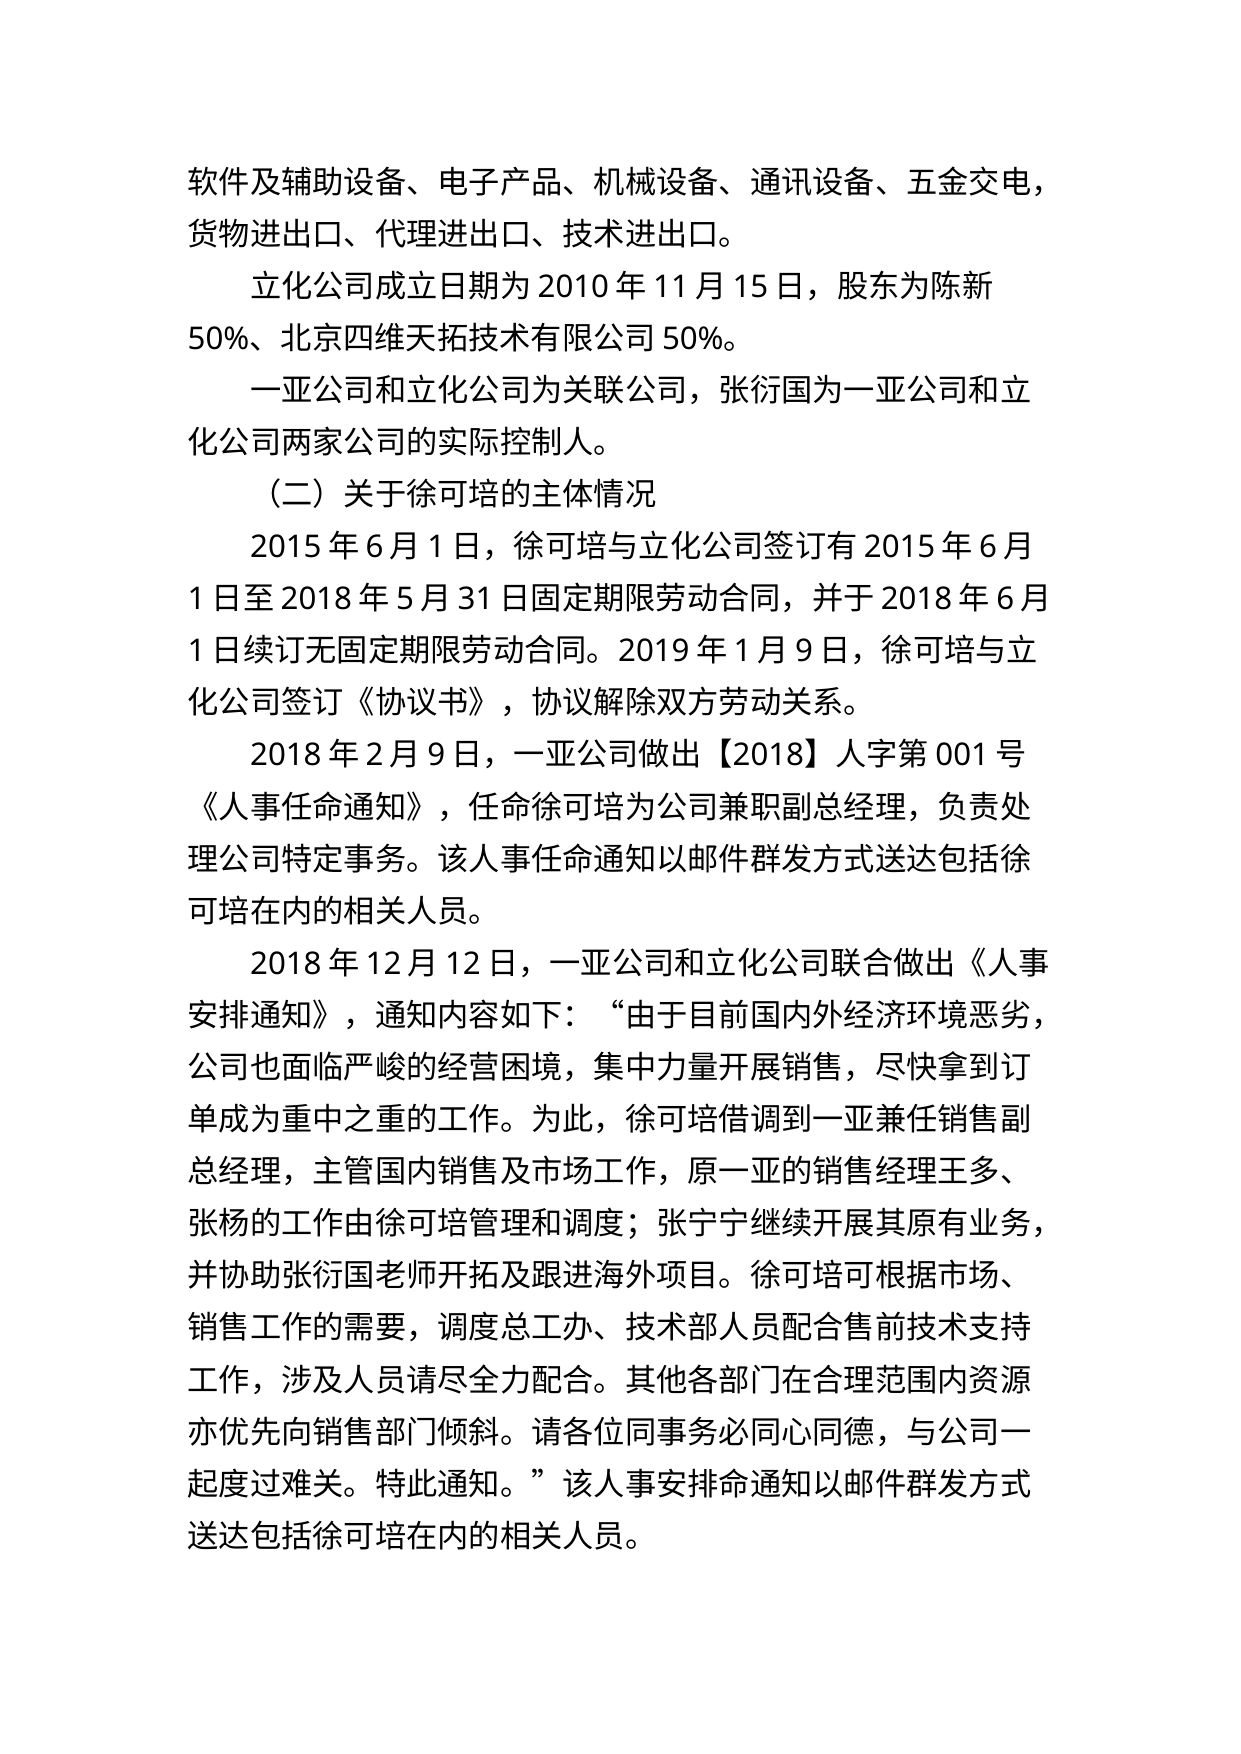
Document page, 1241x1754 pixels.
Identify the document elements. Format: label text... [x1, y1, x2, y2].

text （二）关于徐可培的主体情况 [187, 462, 1053, 514]
text 2015年6月1日，徐可培与立化公司签订有2015年6月1日至2018年5月31日固定期限劳动合同，并于2018年6月1日续订无固定期限劳动合同。2019年1月9日，徐可培与立化公司签订《协议书》，协议解除双方劳动关系。 [187, 514, 1053, 723]
text 立化公司成立日期为2010年11月15日，股东为陈新50%、北京四维天拓技术有限公司50%。 [187, 254, 1053, 358]
text 2018年2月9日，一亚公司做出【2018】人字第001号《人事任命通知》，任命徐可培为公司兼职副总经理，负责处理公司特定事务。该人事任命通知以邮件群发方式送达包括徐可培在内的相关人员。 [187, 723, 1053, 931]
text 2018年12月12日，一亚公司和立化公司联合做出《人事安排通知》，通知内容如下：“由于目前国内外经济环境恶劣，公司也面临严峻的经营困境，集中力量开展销售，尽快拿到订单成为重中之重的工作。为此，徐可培借调到一亚兼任销售副总经理，主管国内销售及市场工作，原一亚的销售经理王多、张杨的工作由徐可培管理和调度；张宁宁继续开展其原有业务，并协助张衍国老师开拓及跟进海外项目。徐可培可根据市场、销售工作的需要，调度总工办、技术部人员配合售前技术支持工作，涉及人员请尽全力配合。其他各部门在合理范围内资源亦优先向销售部门倾斜。请各位同事务必同心同德，与公司一起度过难关。特此通知。”该人事安排命通知以邮件群发方式送达包括徐可培在内的相关人员。 [187, 931, 1053, 1556]
text 一亚公司和立化公司为关联公司，张衍国为一亚公司和立化公司两家公司的实际控制人。 [187, 358, 1053, 462]
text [187, 150, 1053, 254]
